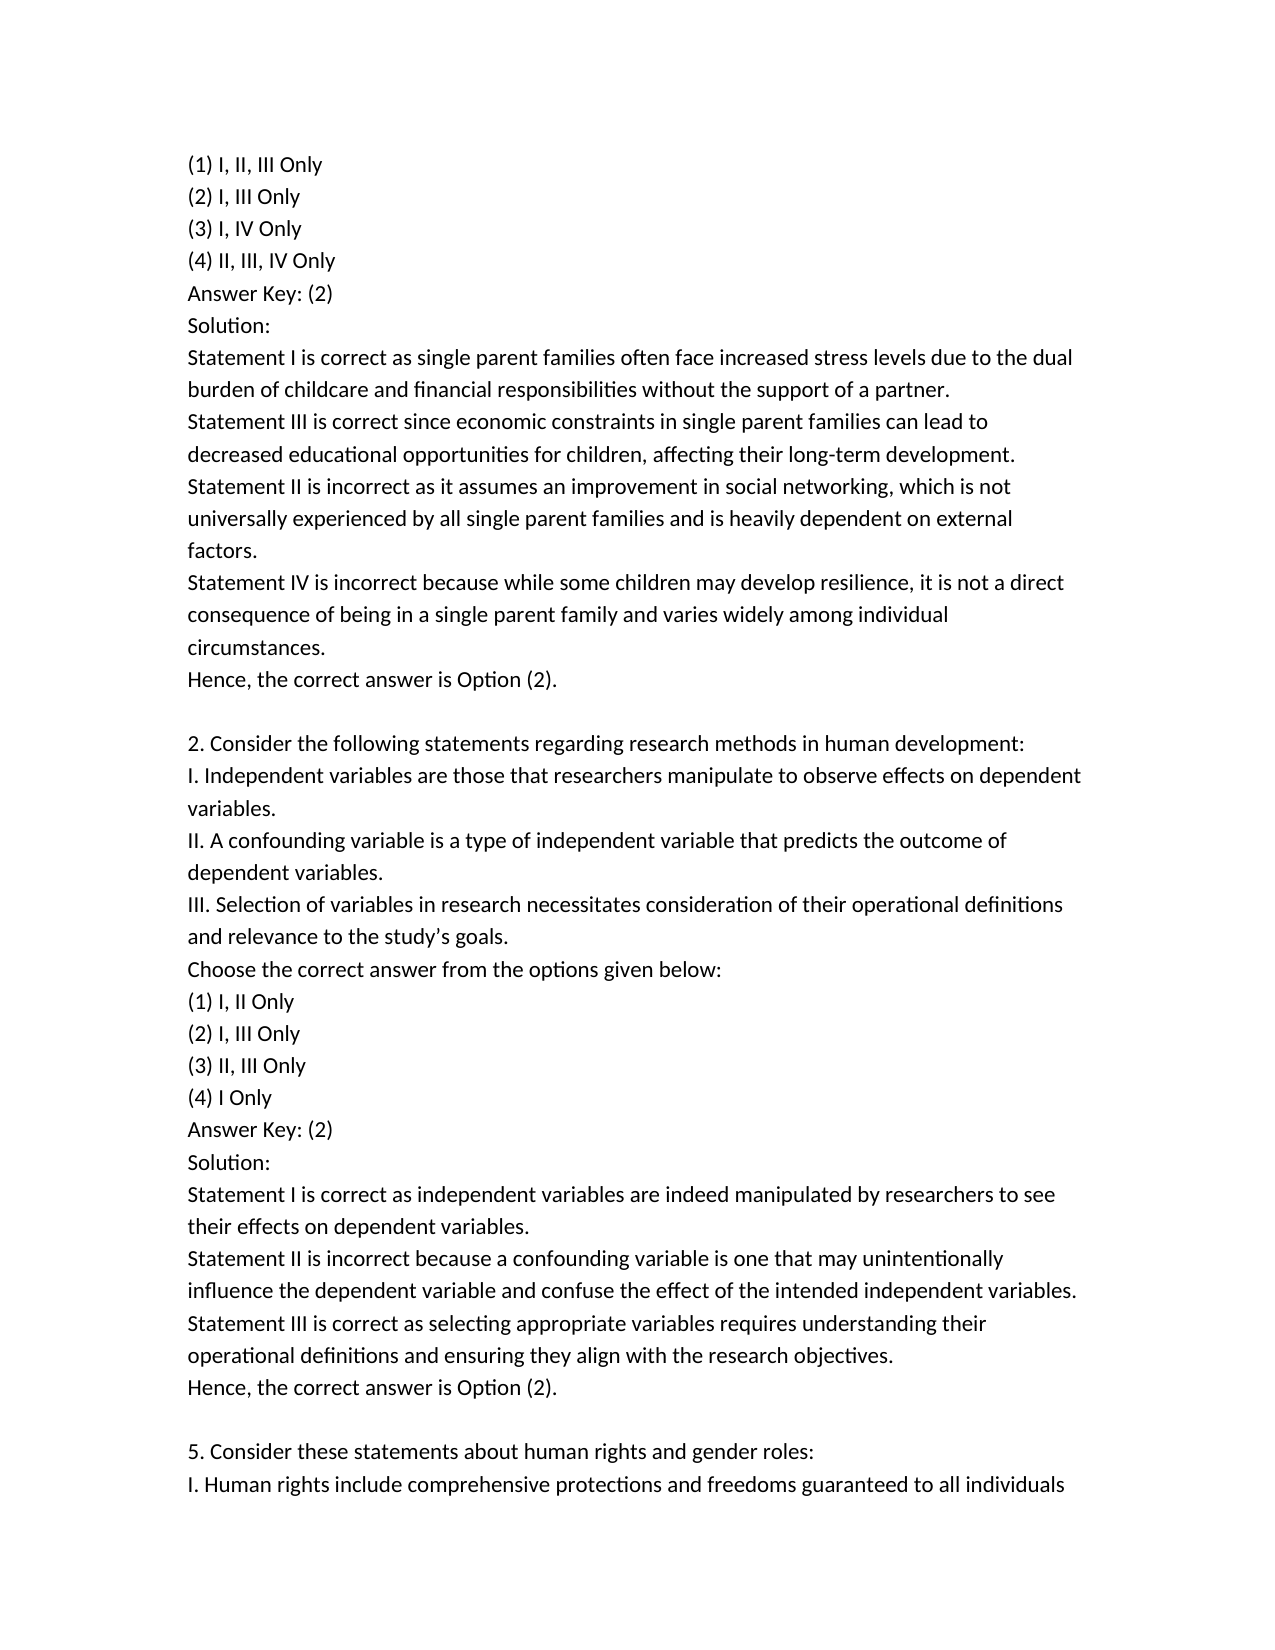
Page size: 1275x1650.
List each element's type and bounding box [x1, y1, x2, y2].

text [187, 150, 1087, 1498]
